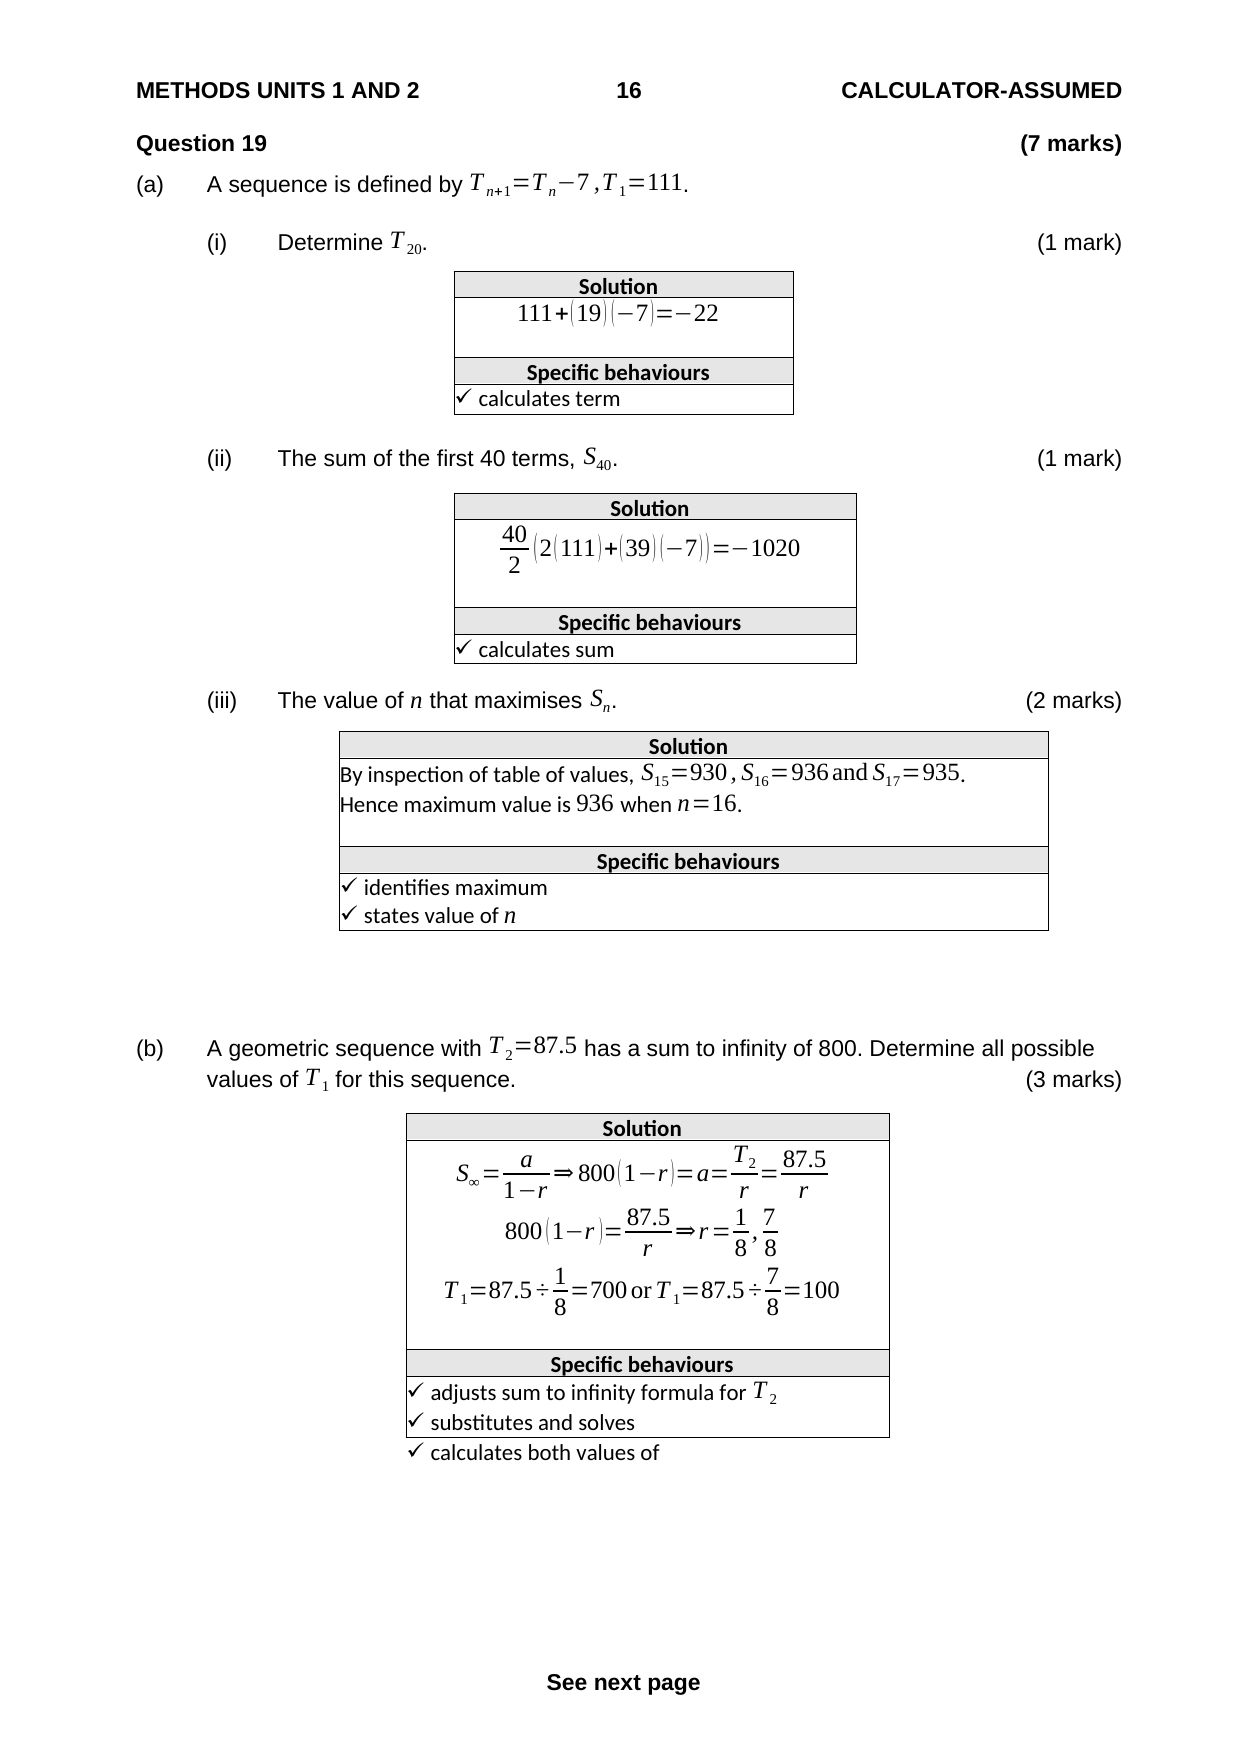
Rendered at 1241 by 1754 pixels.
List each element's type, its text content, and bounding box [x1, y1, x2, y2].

text (iii) The value of that maximises . (2 marks) [207, 684, 1122, 716]
text (b) A geometric sequence with has a sum to infinity of 800. Determine all possible values of for this sequence. (3 marks) [136, 1032, 1122, 1095]
text (ii) The sum of the first 40 terms, . (1 mark) [207, 442, 1122, 474]
text Question 19 (7 marks) [136, 130, 1122, 156]
text (a) A sequence is defined by . [136, 169, 1122, 200]
text (i) Determine . (1 mark) [207, 226, 1122, 258]
